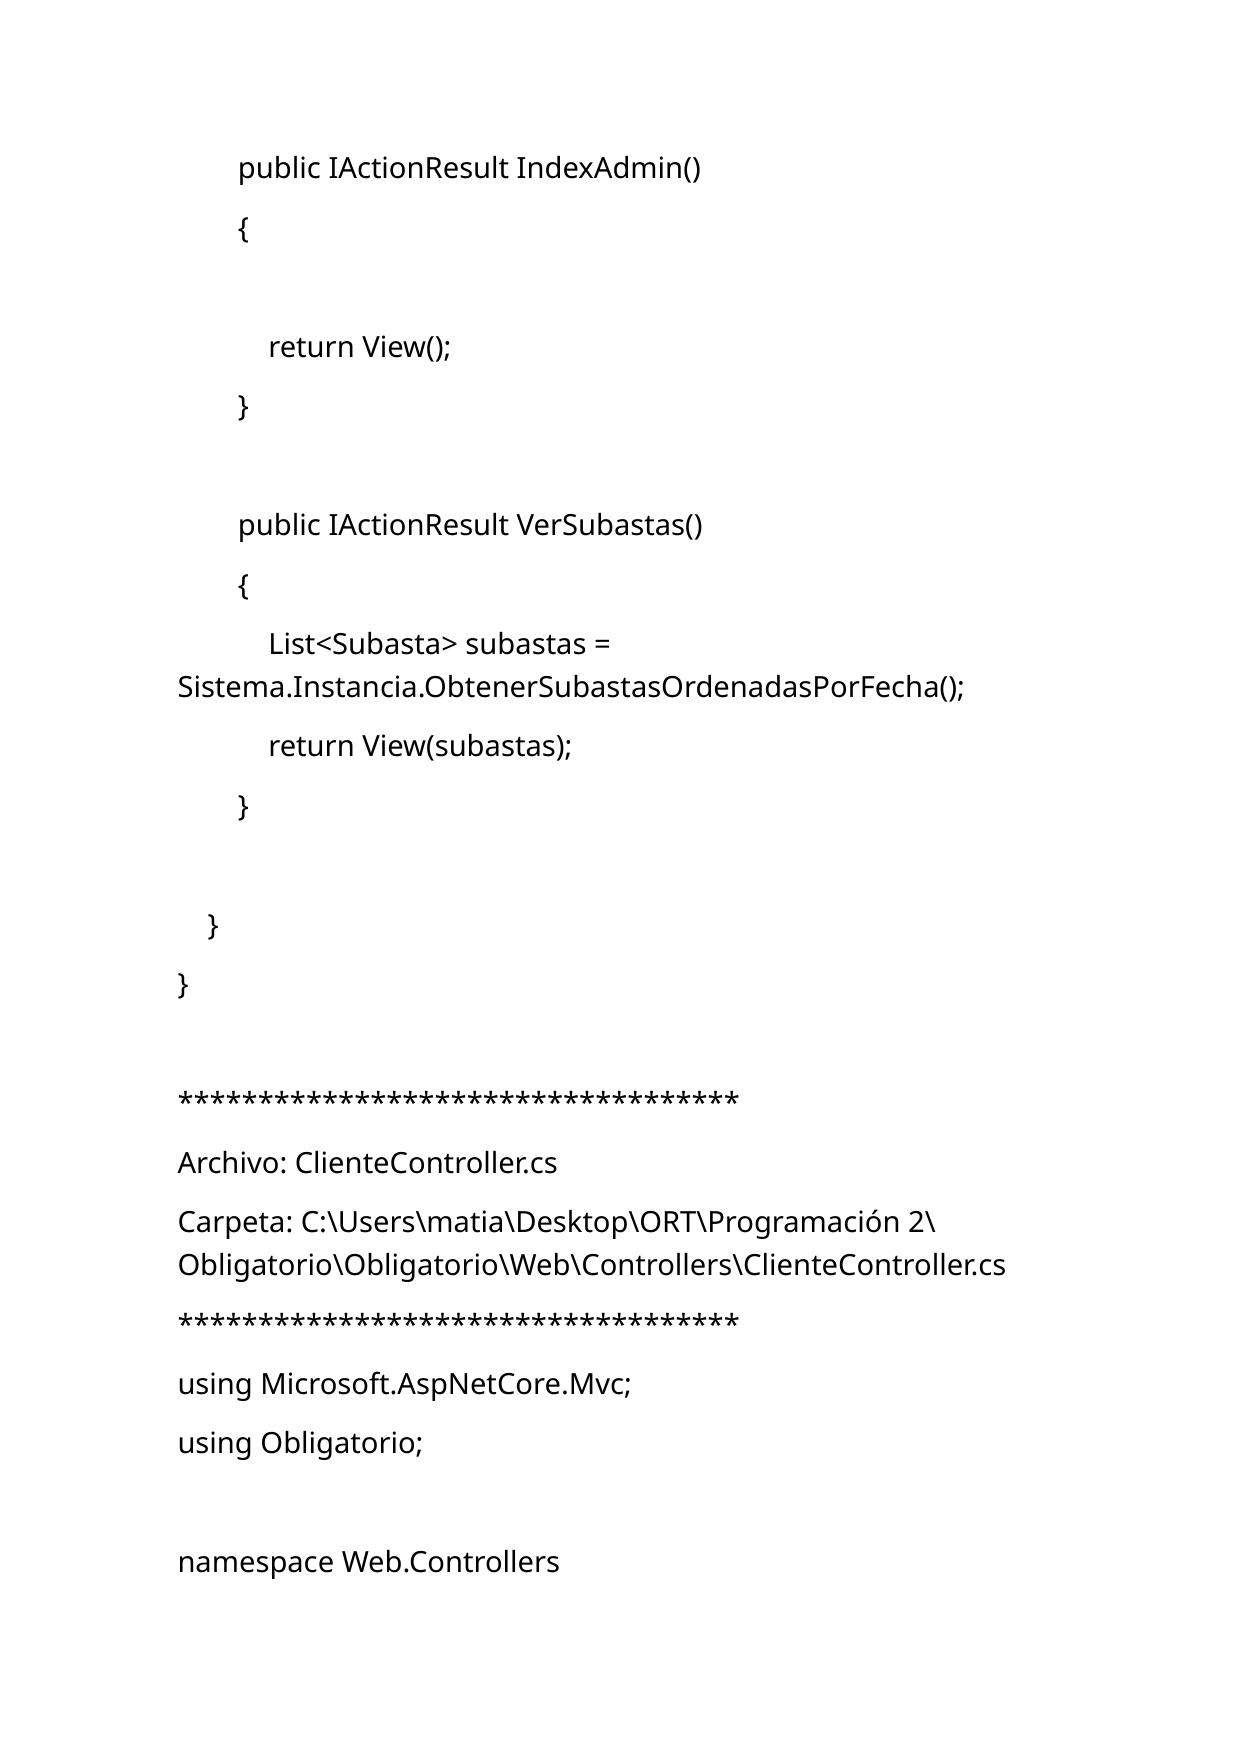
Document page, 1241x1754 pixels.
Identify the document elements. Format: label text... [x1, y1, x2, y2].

text namespace Web.Controllers [177, 1542, 1063, 1581]
text } [177, 964, 1063, 1003]
text public IActionResult VerSubastas() [177, 504, 1063, 544]
text return View(subastas); [177, 726, 1063, 765]
text } [177, 386, 1063, 425]
text return View(); [177, 326, 1063, 366]
text } [177, 785, 1063, 825]
text { [177, 564, 1063, 604]
text { [177, 207, 1063, 247]
text using Microsoft.AspNetCore.Mvc; [177, 1363, 1063, 1403]
text Archivo: ClienteController.cs [177, 1142, 1063, 1182]
text *********************************** [177, 1304, 1063, 1343]
text public IActionResult IndexAdmin() [177, 148, 1063, 187]
text Carpeta: C:\Users\matia\Desktop\ORT\Programación 2\Obligatorio\Obligatorio\Web\Controllers\ClienteController.cs [177, 1202, 1063, 1284]
text using Obligatorio; [177, 1423, 1063, 1462]
text } [177, 904, 1063, 944]
text *********************************** [177, 1083, 1063, 1122]
text List<Subasta> subastas = Sistema.Instancia.ObtenerSubastasOrdenadasPorFecha(); [177, 623, 1063, 706]
